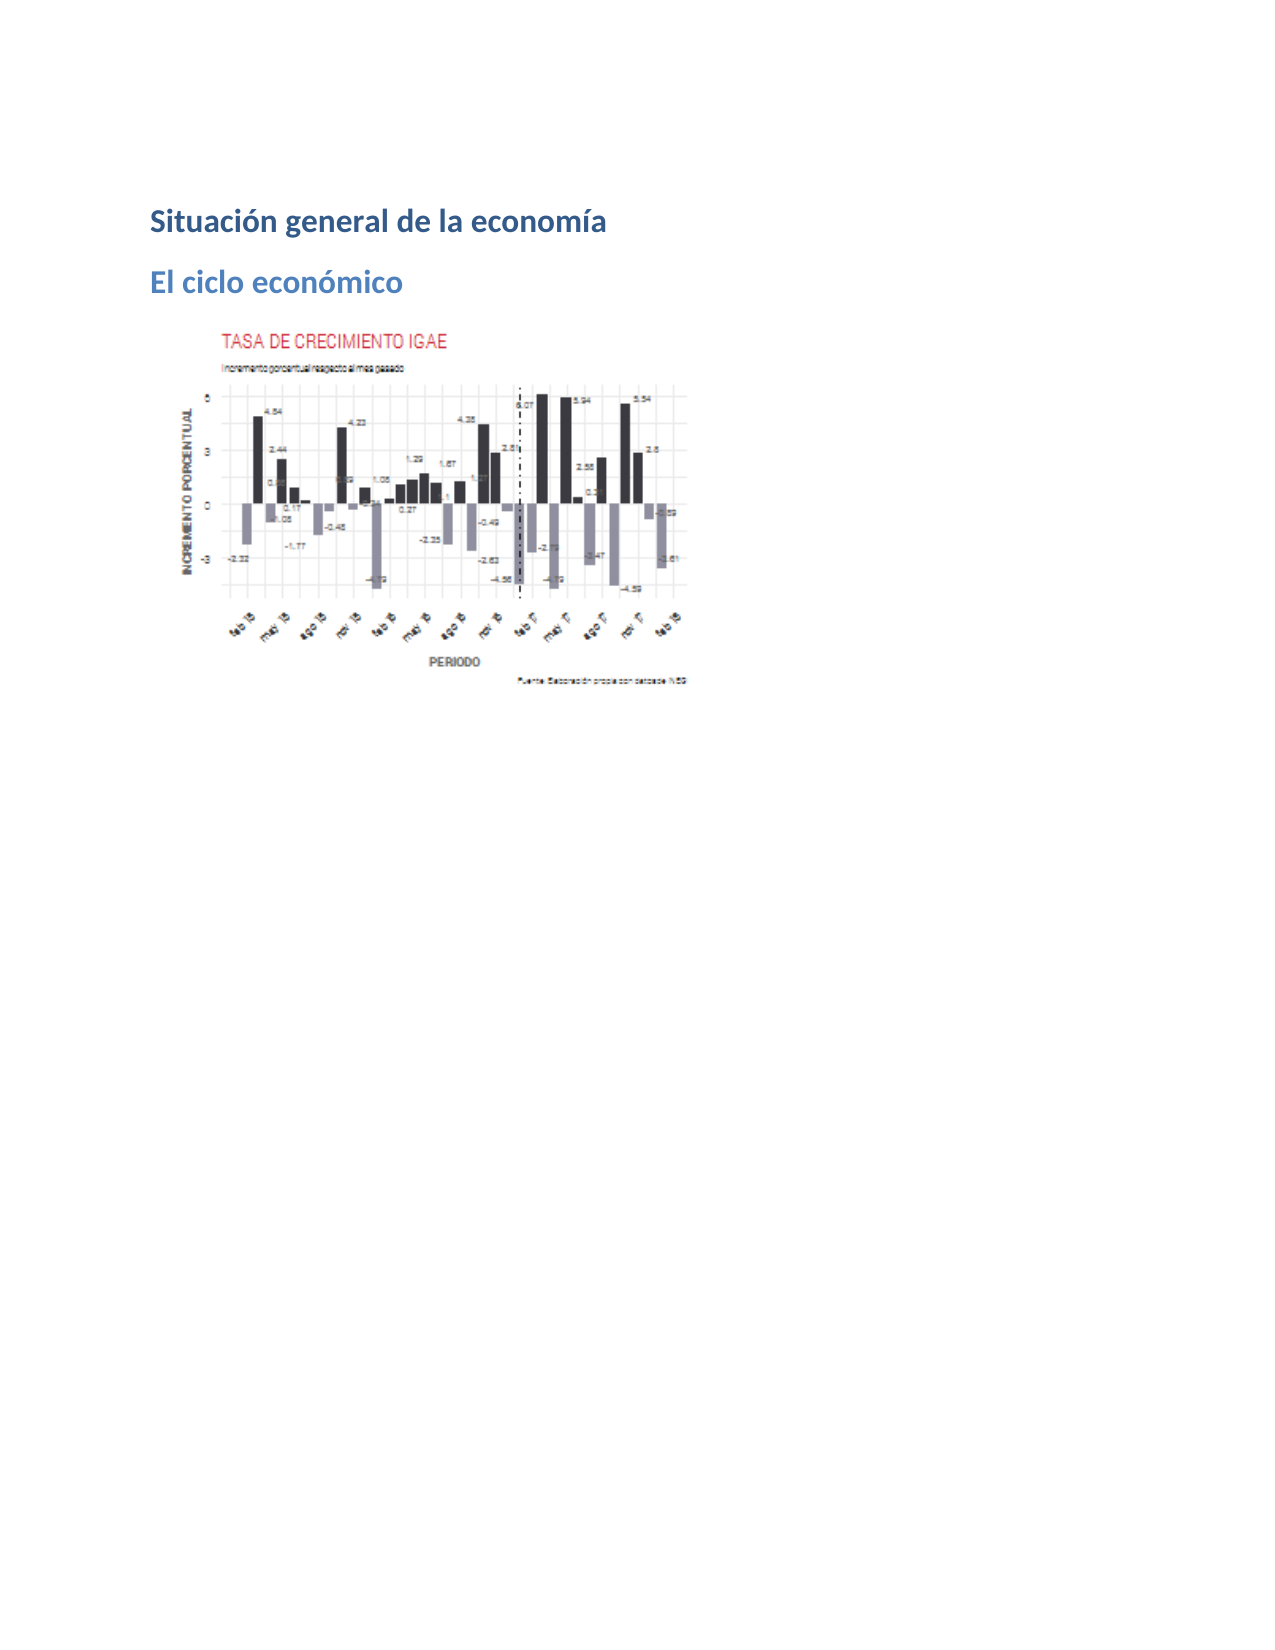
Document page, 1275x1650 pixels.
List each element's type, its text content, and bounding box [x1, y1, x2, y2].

subtitle El ciclo económico [150, 262, 1125, 302]
picture [168, 321, 700, 700]
subtitle Situación general de la economía [150, 200, 1125, 241]
